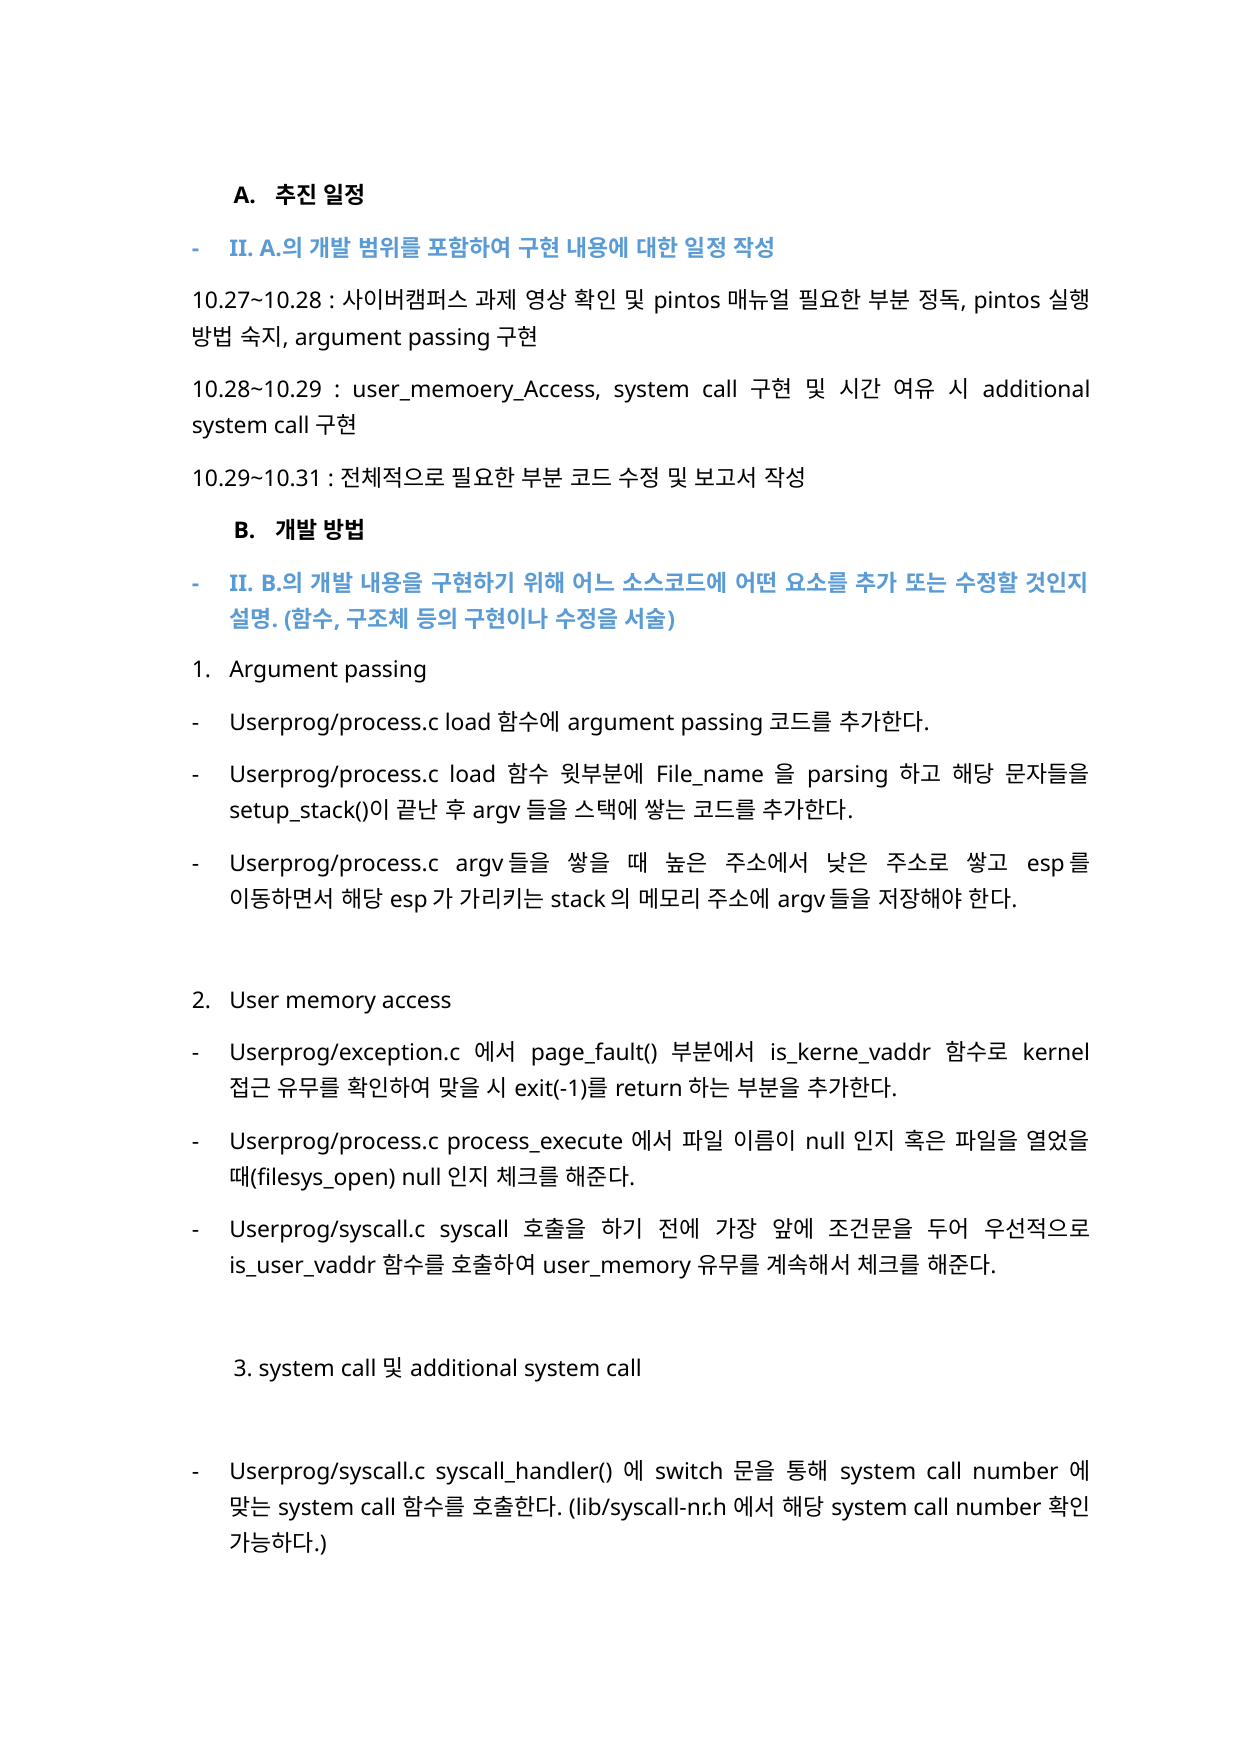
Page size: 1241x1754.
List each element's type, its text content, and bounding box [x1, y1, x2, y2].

list Userprog/exception.c 에서 page_fault() 부분에서 is_kerne_vaddr 함수로 kernel 접근 유무를 확인하여 맞을 시 exit(-1)를 return 하는 부분을 추가한다. [192, 1034, 1090, 1103]
list 10.27~10.28 : 사이버캠퍼스 과제 영상 확인 및 pintos 매뉴얼 필요한 부분 정독, pintos 실행 방법 숙지, argument passing 구현 [192, 282, 1090, 352]
list Userprog/syscall.c syscall 호출을 하기 전에 가장 앞에 조건문을 두어 우선적으로 is_user_vaddr 함수를 호출하여 user_memory 유무를 계속해서 체크를 해준다. [192, 1211, 1090, 1281]
list Userprog/process.c argv들을 쌓을 때 높은 주소에서 낮은 주소로 쌓고 esp를 이동하면서 해당 esp가 가리키는 stack의 메모리 주소에 argv들을 저장해야 한다. [192, 845, 1090, 914]
list Userprog/process.c load 함수에 argument passing 코드를 추가한다. [192, 704, 1090, 737]
list II. B.의 개발 내용을 구현하기 위해 어느 소스코드에 어떤 요소를 추가 또는 수정할 것인지 설명. (함수, 구조체 등의 구현이나 수정을 서술) [192, 565, 1090, 634]
list 10.28~10.29 : user_memoery_Access, system call 구현 및 시간 여유 시 additional system call 구현 [192, 371, 1090, 440]
list 10.29~10.31 : 전체적으로 필요한 부분 코드 수정 및 보고서 작성 [192, 459, 1090, 493]
list 개발 방법 [233, 512, 1090, 545]
list Userprog/process.c load 함수 윗부분에 File_name 을 parsing 하고 해당 문자들을 setup_stack()이 끝난 후 argv 들을 스택에 쌓는 코드를 추가한다. [192, 756, 1090, 826]
list Userprog/process.c process_execute 에서 파일 이름이 null 인지 혹은 파일을 열었을 때(filesys_open) null 인지 체크를 해준다. [192, 1123, 1090, 1192]
text 3. system call 및 additional system call [233, 1350, 1090, 1383]
list User memory access [192, 984, 1090, 1015]
list Argument passing [192, 653, 1090, 684]
list II. A.의 개발 범위를 포함하여 구현 내용에 대한 일정 작성 [192, 230, 1090, 263]
list Userprog/syscall.c syscall_handler() 에 switch 문을 통해 system call number 에 맞는 system call 함수를 호출한다. (lib/syscall-nr.h 에서 해당 system call number 확인 가능하다.) [192, 1453, 1090, 1558]
list 추진 일정 [233, 177, 1090, 211]
